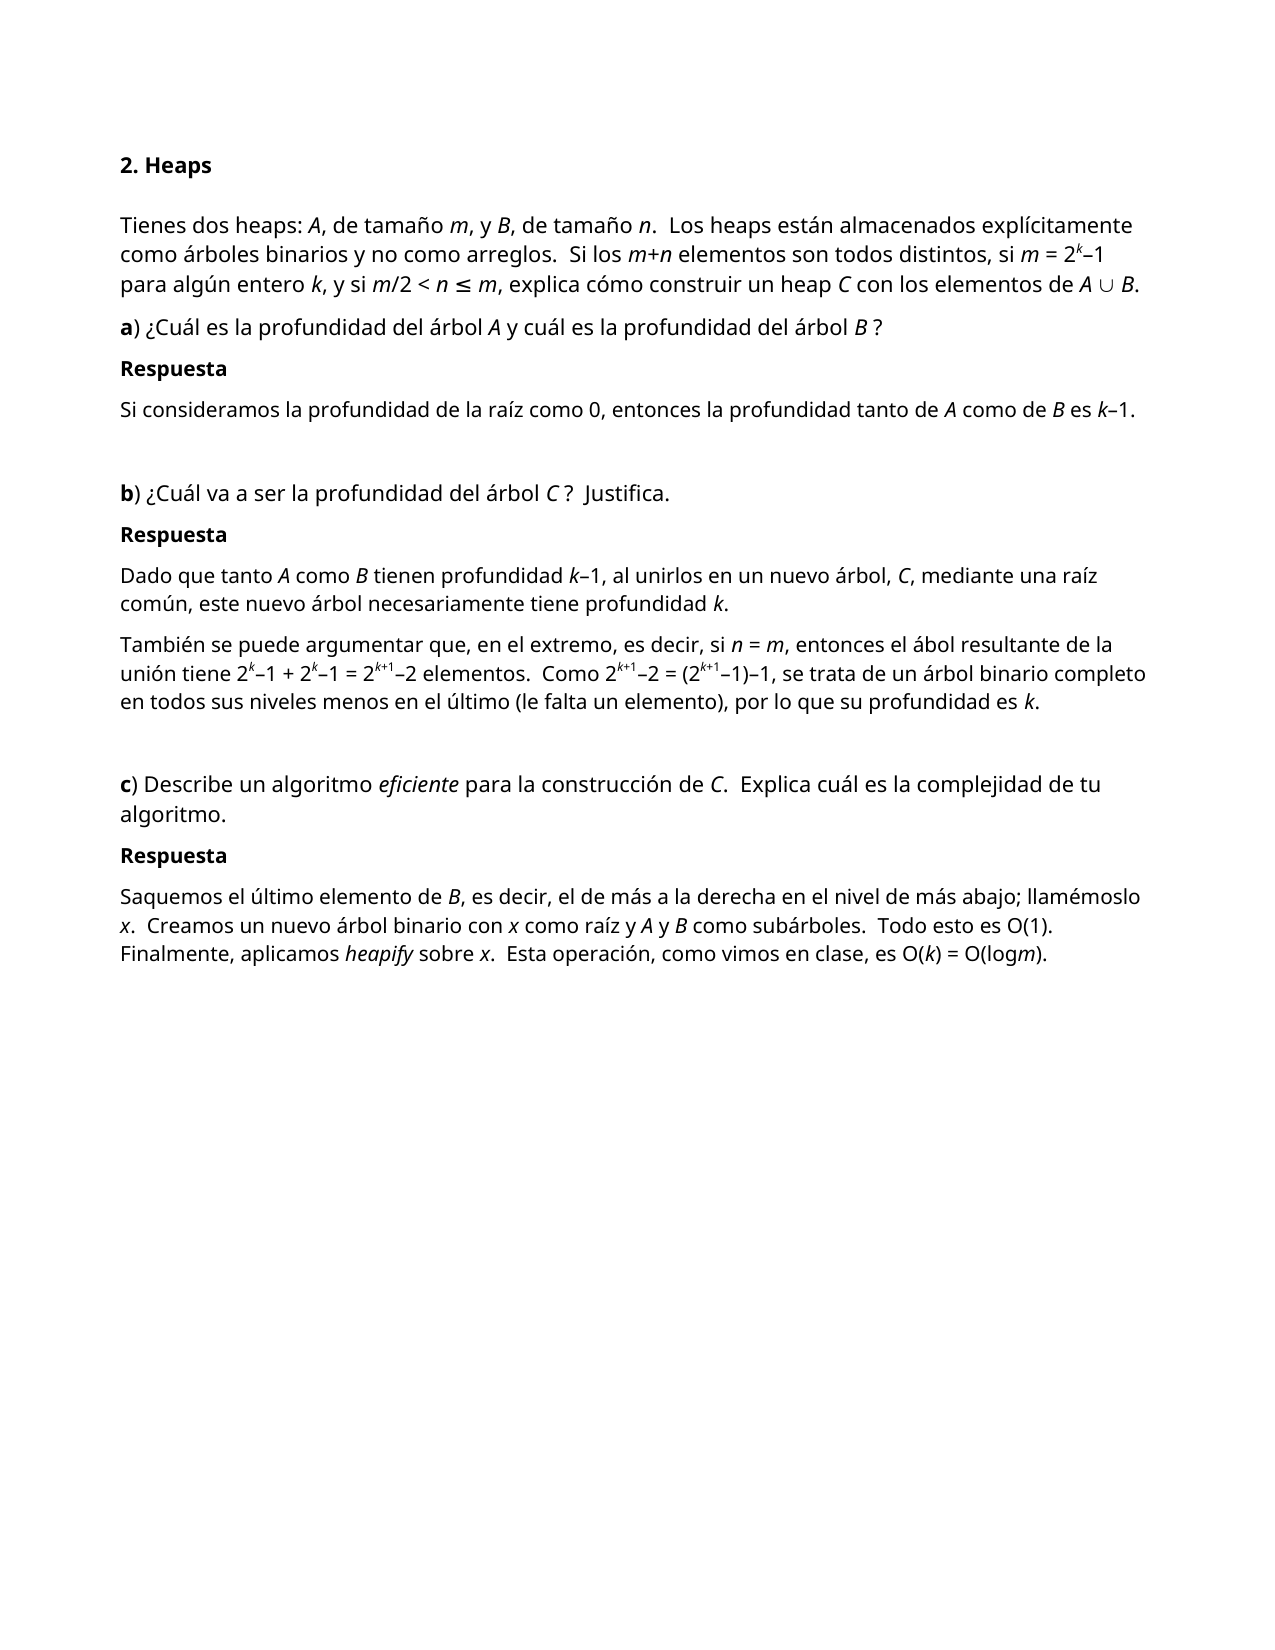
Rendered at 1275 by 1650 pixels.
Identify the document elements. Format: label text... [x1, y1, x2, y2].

text Saquemos el último elemento de B, es decir, el de más a la derecha en el nivel de más abajo; llamémoslo x. Creamos un nuevo árbol binario con x como raíz y A y B como subárboles. Todo esto es O(1). Finalmente, aplicamos heapify sobre x. Esta operación, como vimos en clase, es O(k) = O(logm). [120, 882, 1155, 968]
text c) Describe un algoritmo eficiente para la construcción de C. Explica cuál es la complejidad de tu algoritmo. [120, 769, 1155, 829]
text a) ¿Cuál es la profundidad del árbol A y cuál es la profundidad del árbol B ? [120, 311, 1155, 341]
text Tienes dos heaps: A, de tamaño m, y B, de tamaño n. Los heaps están almacenados explícitamente como árboles binarios y no como arreglos. Si los m+n elementos son todos distintos, si m = 2k–1 para algún entero k, y si m/2 < n ≤ m, explica cómo construir un heap C con los elementos de A B. [120, 209, 1155, 299]
text También se puede argumentar que, en el extremo, es decir, si n = m, entonces el ábol resultante de la unión tiene 2k–1 + 2k–1 = 2k+1–2 elementos. Como 2k+1–2 = (2k+1–1)–1, se trata de un árbol binario completo en todos sus niveles menos en el último (le falta un elemento), por lo que su profundidad es k. [120, 631, 1155, 716]
text 2. Heaps [120, 150, 1155, 180]
text Si consideramos la profundidad de la raíz como 0, entonces la profundidad tanto de A como de B es k–1. [120, 395, 1155, 423]
text b) ¿Cuál va a ser la profundidad del árbol C ? Justifica. [120, 478, 1155, 508]
text Respuesta [120, 841, 1155, 870]
text Respuesta [120, 520, 1155, 549]
text Dado que tanto A como B tienen profundidad k–1, al unirlos en un nuevo árbol, C, mediante una raíz común, este nuevo árbol necesariamente tiene profundidad k. [120, 561, 1155, 618]
text Respuesta [120, 354, 1155, 382]
